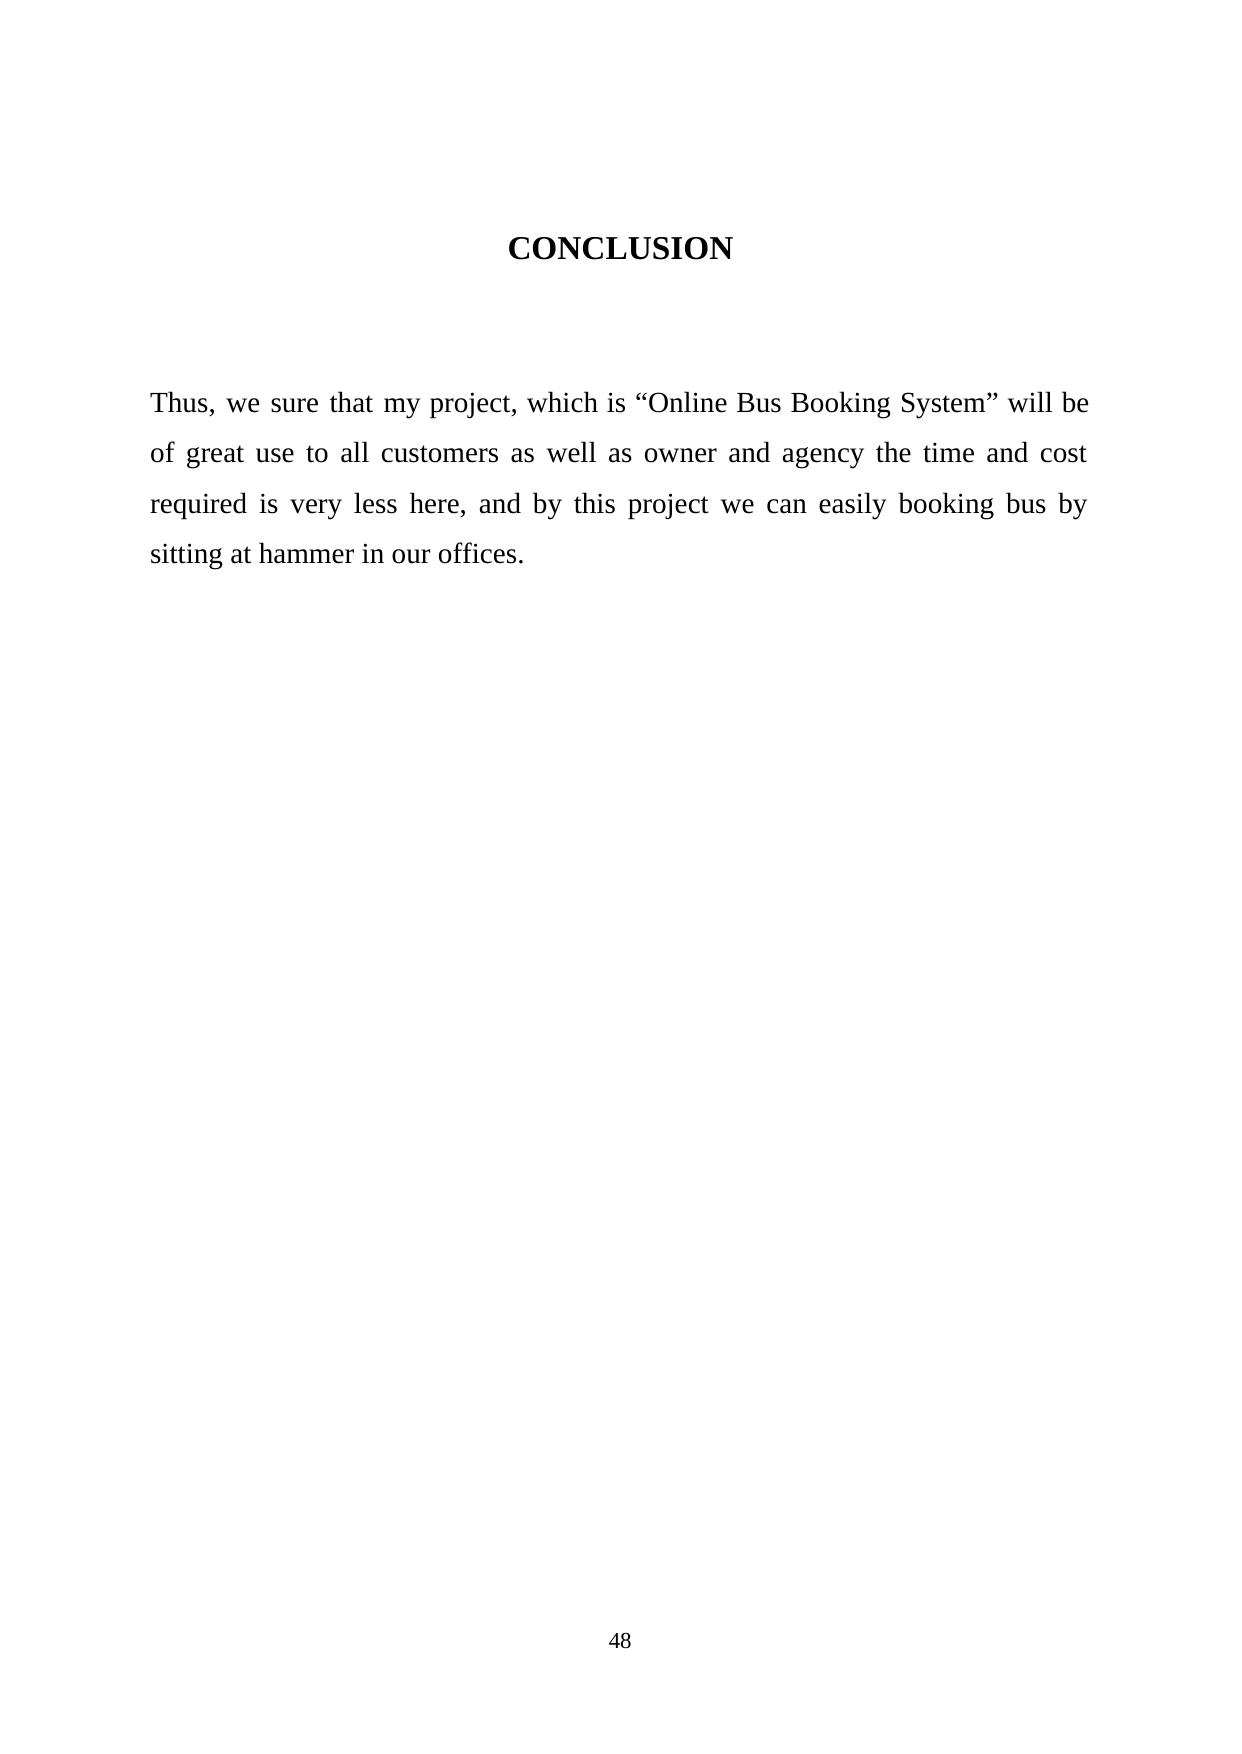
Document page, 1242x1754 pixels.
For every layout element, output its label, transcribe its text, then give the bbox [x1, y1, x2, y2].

text CONCLUSION [322, 228, 918, 267]
text Thus, we sure that my project, which is “Online Bus Booking System” will be of great use to all customers as well as owner and agency the time and cost required is very less here, and by this project we can easily booking bus by sitting at hammer in our offices. [150, 385, 1089, 570]
